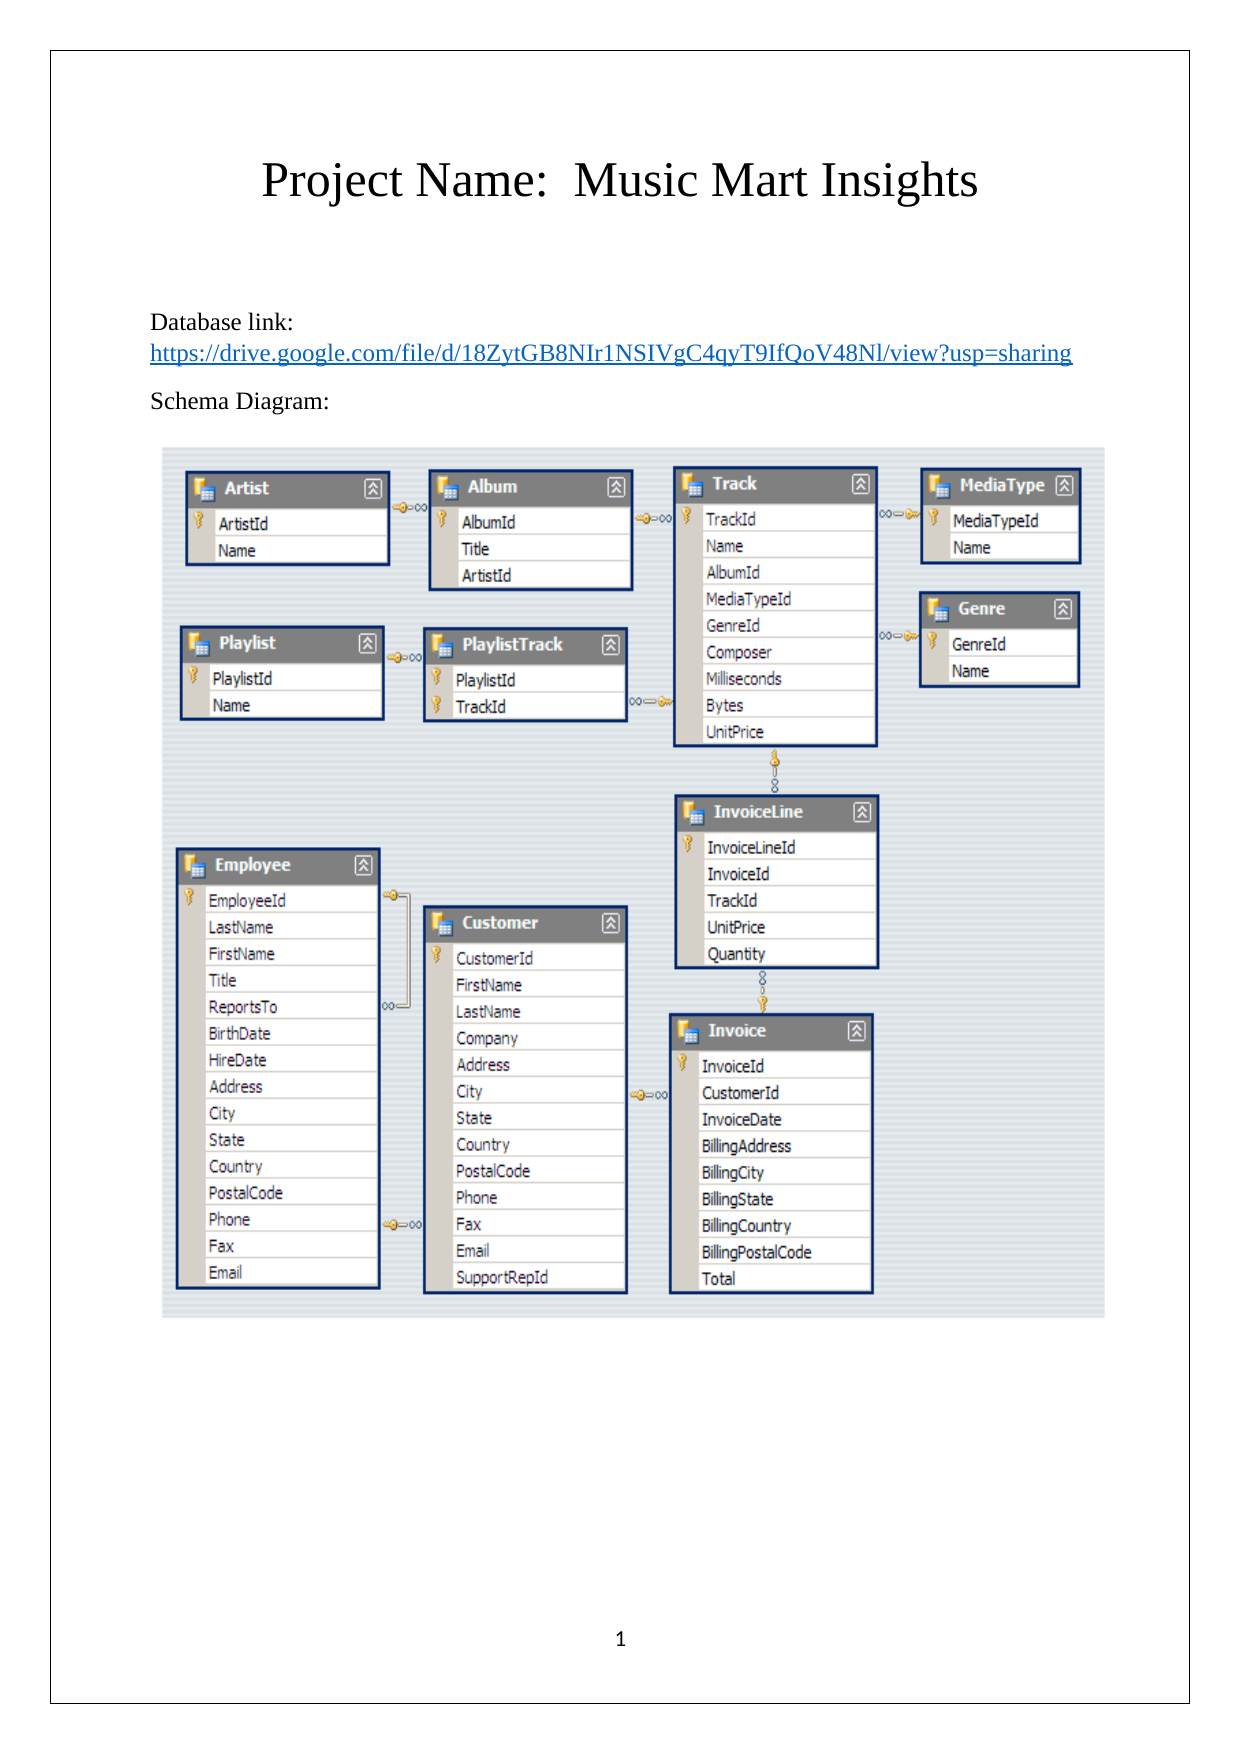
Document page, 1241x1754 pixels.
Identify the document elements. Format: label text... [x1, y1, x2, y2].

picture [150, 432, 1114, 1326]
text Project Name: Music Mart Insights [150, 150, 1090, 207]
text Database link: https://drive.google.com/file/d/18ZytGB8NIr1NSIVgC4qyT9IfQoV48Nl/view?usp=sharing [150, 307, 1090, 367]
text Schema Diagram: [150, 386, 1090, 415]
